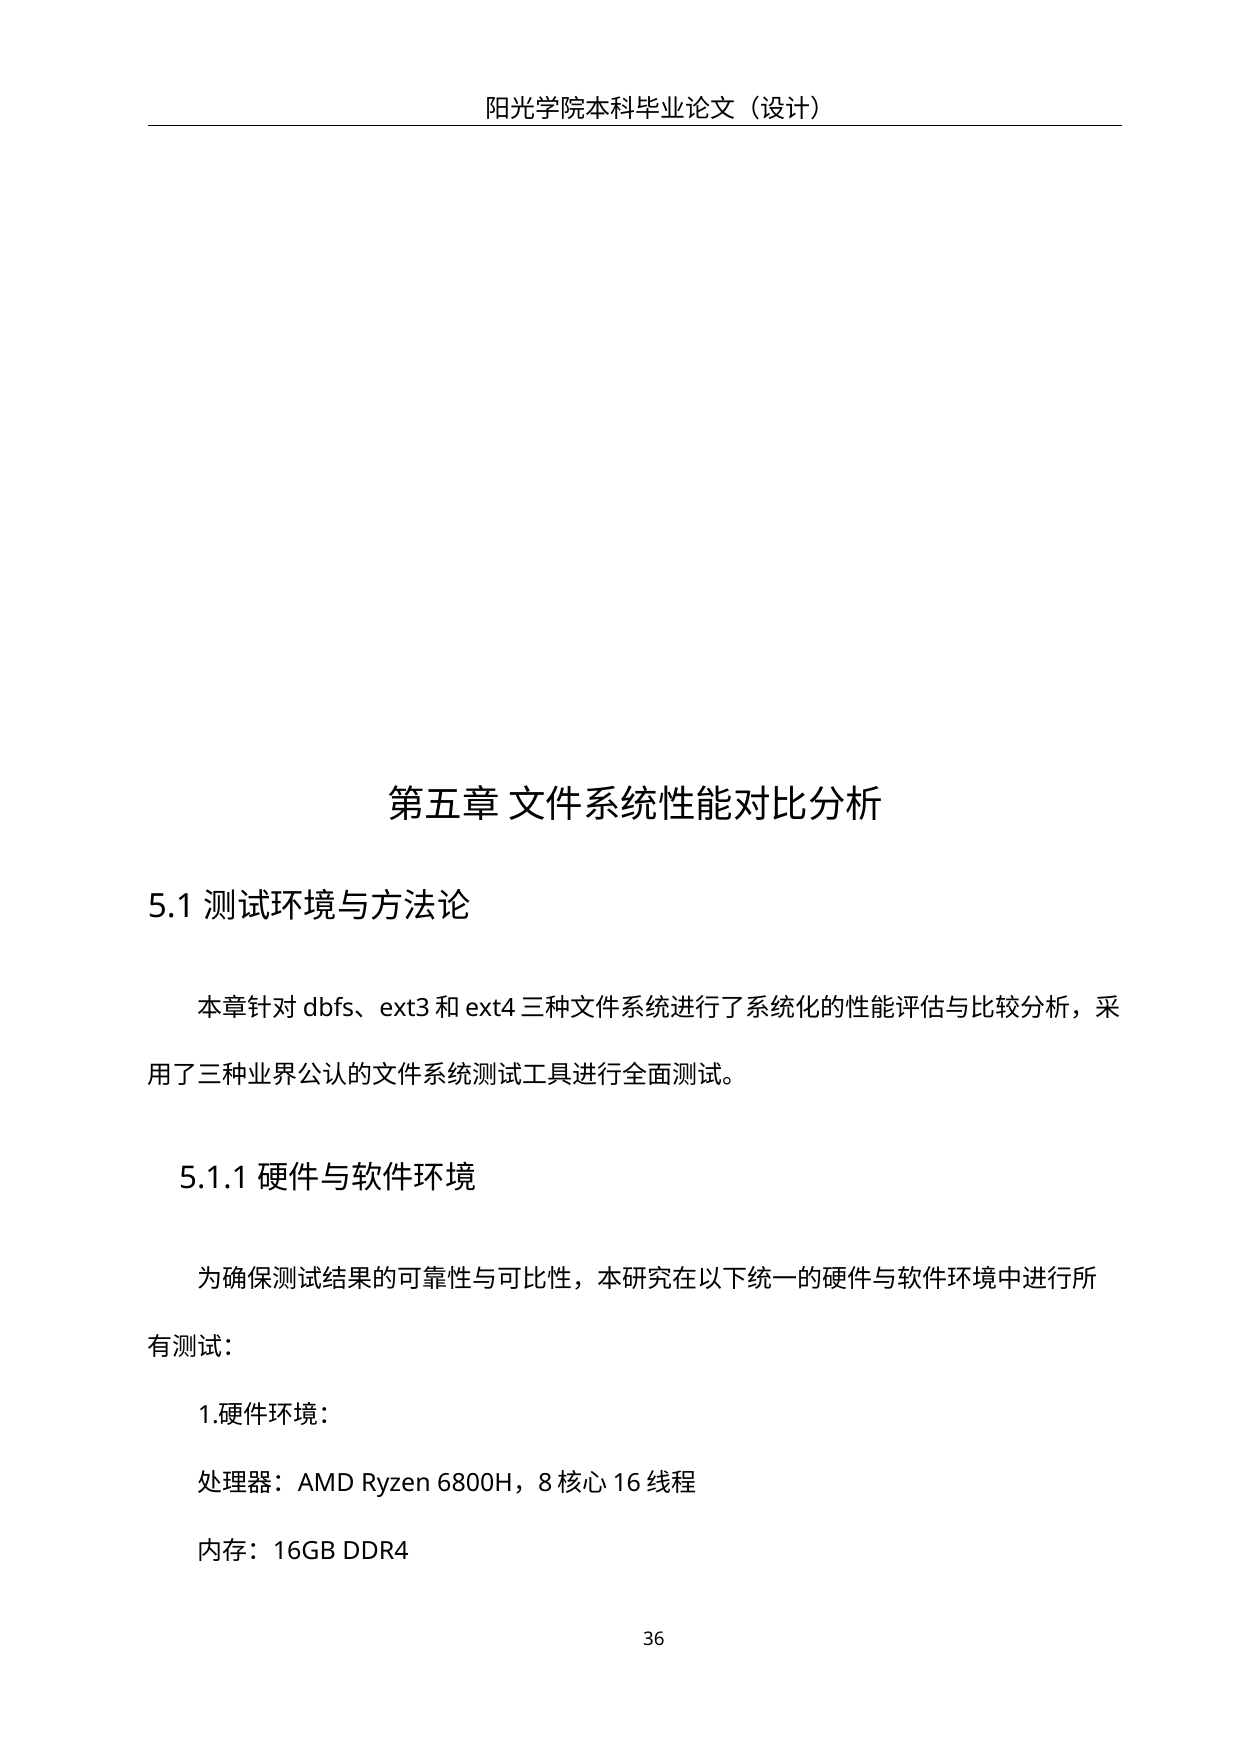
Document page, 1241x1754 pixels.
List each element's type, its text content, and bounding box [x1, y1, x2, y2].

subtitle 5.1 测试环境与方法论 [148, 869, 1122, 937]
subtitle 5.1.1 硬件与软件环境 [148, 1141, 1122, 1209]
text 1.硬件环境： [148, 1379, 1122, 1447]
text 本章针对dbfs、ext3和ext4三种文件系统进行了系统化的性能评估与比较分析，采用了三种业界公认的文件系统测试工具进行全面测试。 [148, 971, 1122, 1107]
subtitle 第五章 文件系统性能对比分析 [148, 767, 1122, 835]
text 处理器：AMD Ryzen 6800H，8核心16线程 [148, 1447, 1122, 1514]
text 内存：16GB DDR4 [148, 1514, 1122, 1582]
text 为确保测试结果的可靠性与可比性，本研究在以下统一的硬件与软件环境中进行所有测试： [148, 1243, 1122, 1379]
